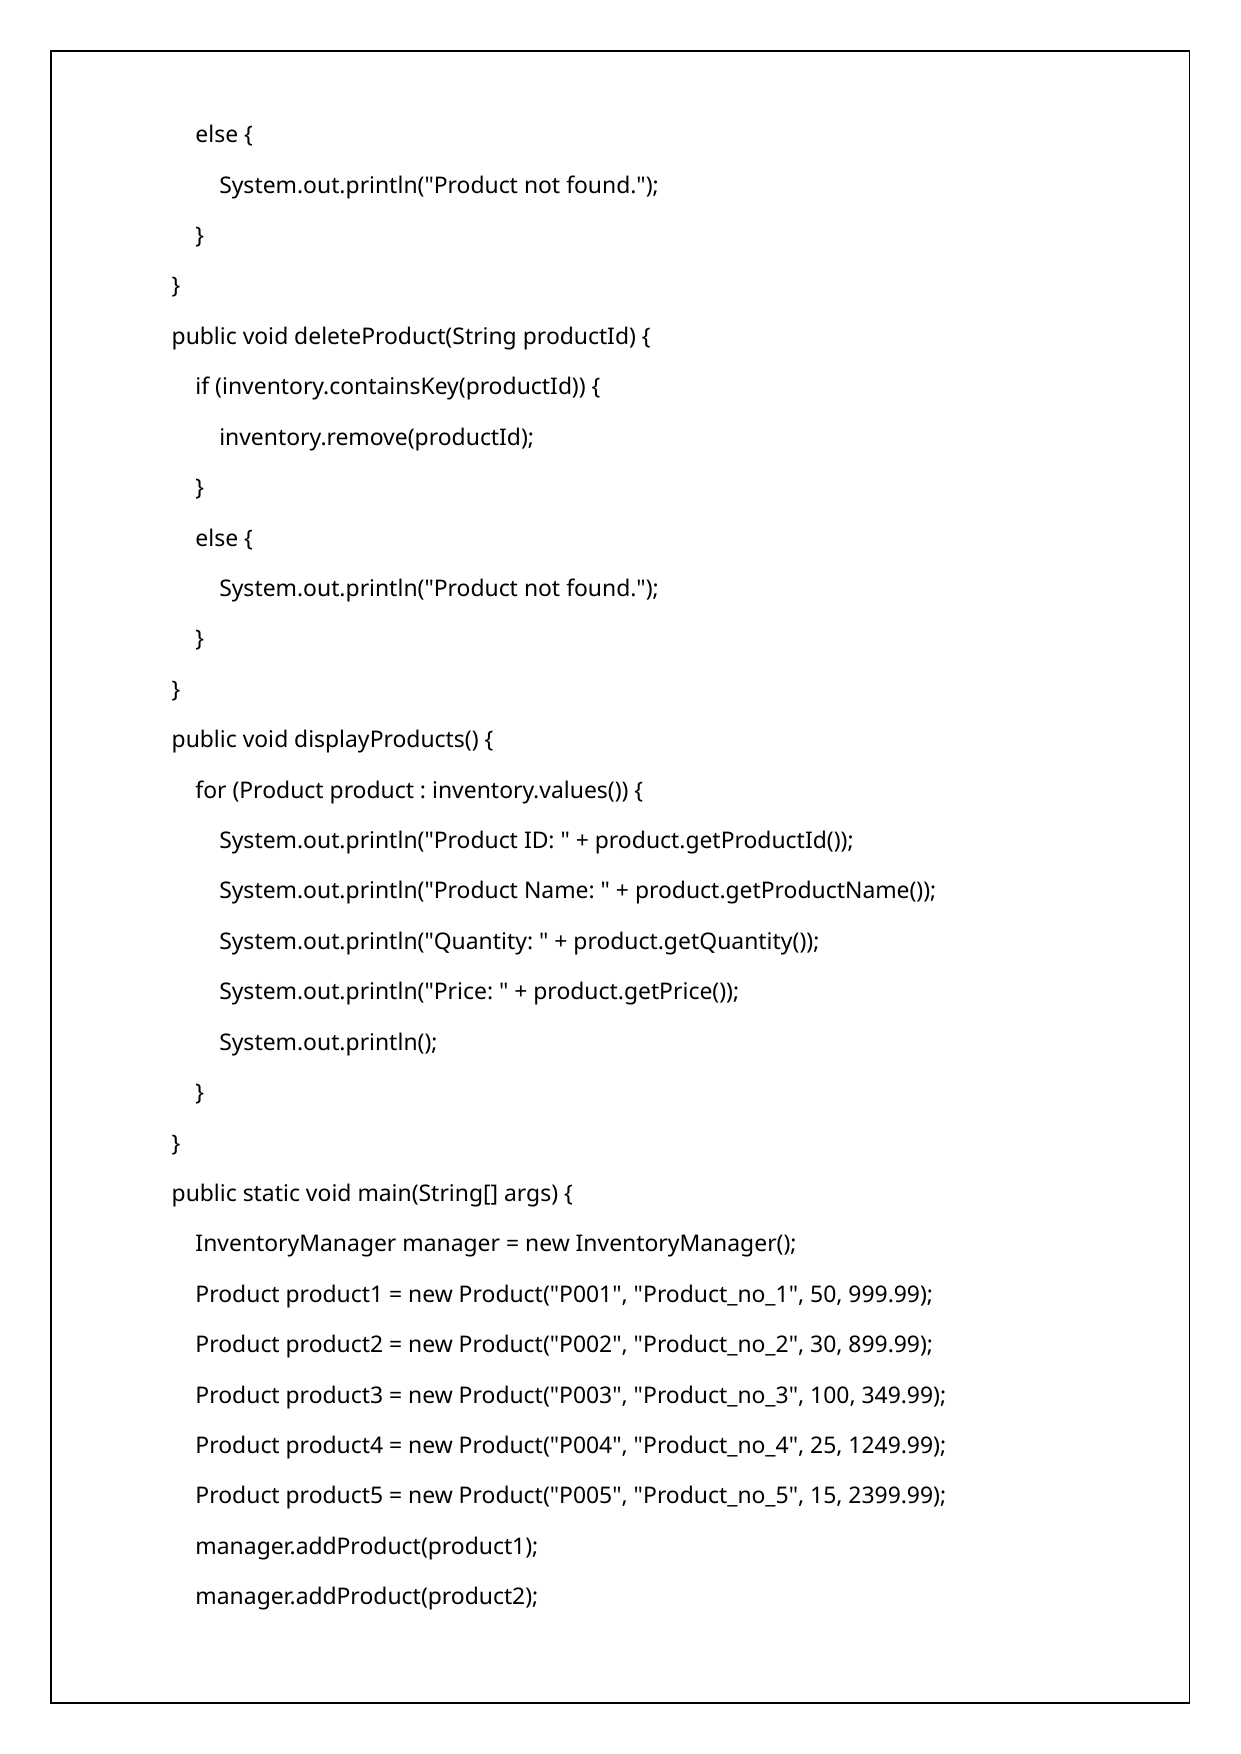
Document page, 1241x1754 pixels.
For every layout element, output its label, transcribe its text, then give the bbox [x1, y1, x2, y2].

text Product product4 = new Product("P004", "Product_no_4", 25, 1249.99); [148, 1429, 1137, 1460]
text Product product1 = new Product("P001", "Product_no_1", 50, 999.99); [148, 1278, 1137, 1309]
text } [148, 219, 1137, 250]
text if (inventory.containsKey(productId)) { [148, 370, 1137, 402]
text inventory.remove(productId); [148, 421, 1137, 452]
text System.out.println("Product not found."); [148, 572, 1137, 603]
text } [148, 1127, 1137, 1158]
text } [148, 471, 1137, 502]
text public void displayProducts() { [148, 723, 1137, 754]
text System.out.println("Price: " + product.getPrice()); [148, 975, 1137, 1007]
text manager.addProduct(product1); [148, 1530, 1137, 1561]
text public void deleteProduct(String productId) { [148, 320, 1137, 351]
text Product product2 = new Product("P002", "Product_no_2", 30, 899.99); [148, 1328, 1137, 1359]
text Product product5 = new Product("P005", "Product_no_5", 15, 2399.99); [148, 1479, 1137, 1511]
text System.out.println("Quantity: " + product.getQuantity()); [148, 925, 1137, 956]
text System.out.println("Product Name: " + product.getProductName()); [148, 874, 1137, 906]
text } [148, 622, 1137, 654]
text } [148, 1076, 1137, 1107]
text Product product3 = new Product("P003", "Product_no_3", 100, 349.99); [148, 1379, 1137, 1410]
text InventoryManager manager = new InventoryManager(); [148, 1227, 1137, 1259]
text public static void main(String[] args) { [148, 1177, 1137, 1208]
text } [148, 673, 1137, 704]
text System.out.println("Product ID: " + product.getProductId()); [148, 824, 1137, 855]
text System.out.println("Product not found."); [148, 169, 1137, 200]
text for (Product product : inventory.values()) { [148, 774, 1137, 805]
text } [148, 269, 1137, 301]
text else { [148, 118, 1137, 149]
text manager.addProduct(product2); [148, 1580, 1137, 1612]
text else { [148, 522, 1137, 553]
text System.out.println(); [148, 1026, 1137, 1057]
